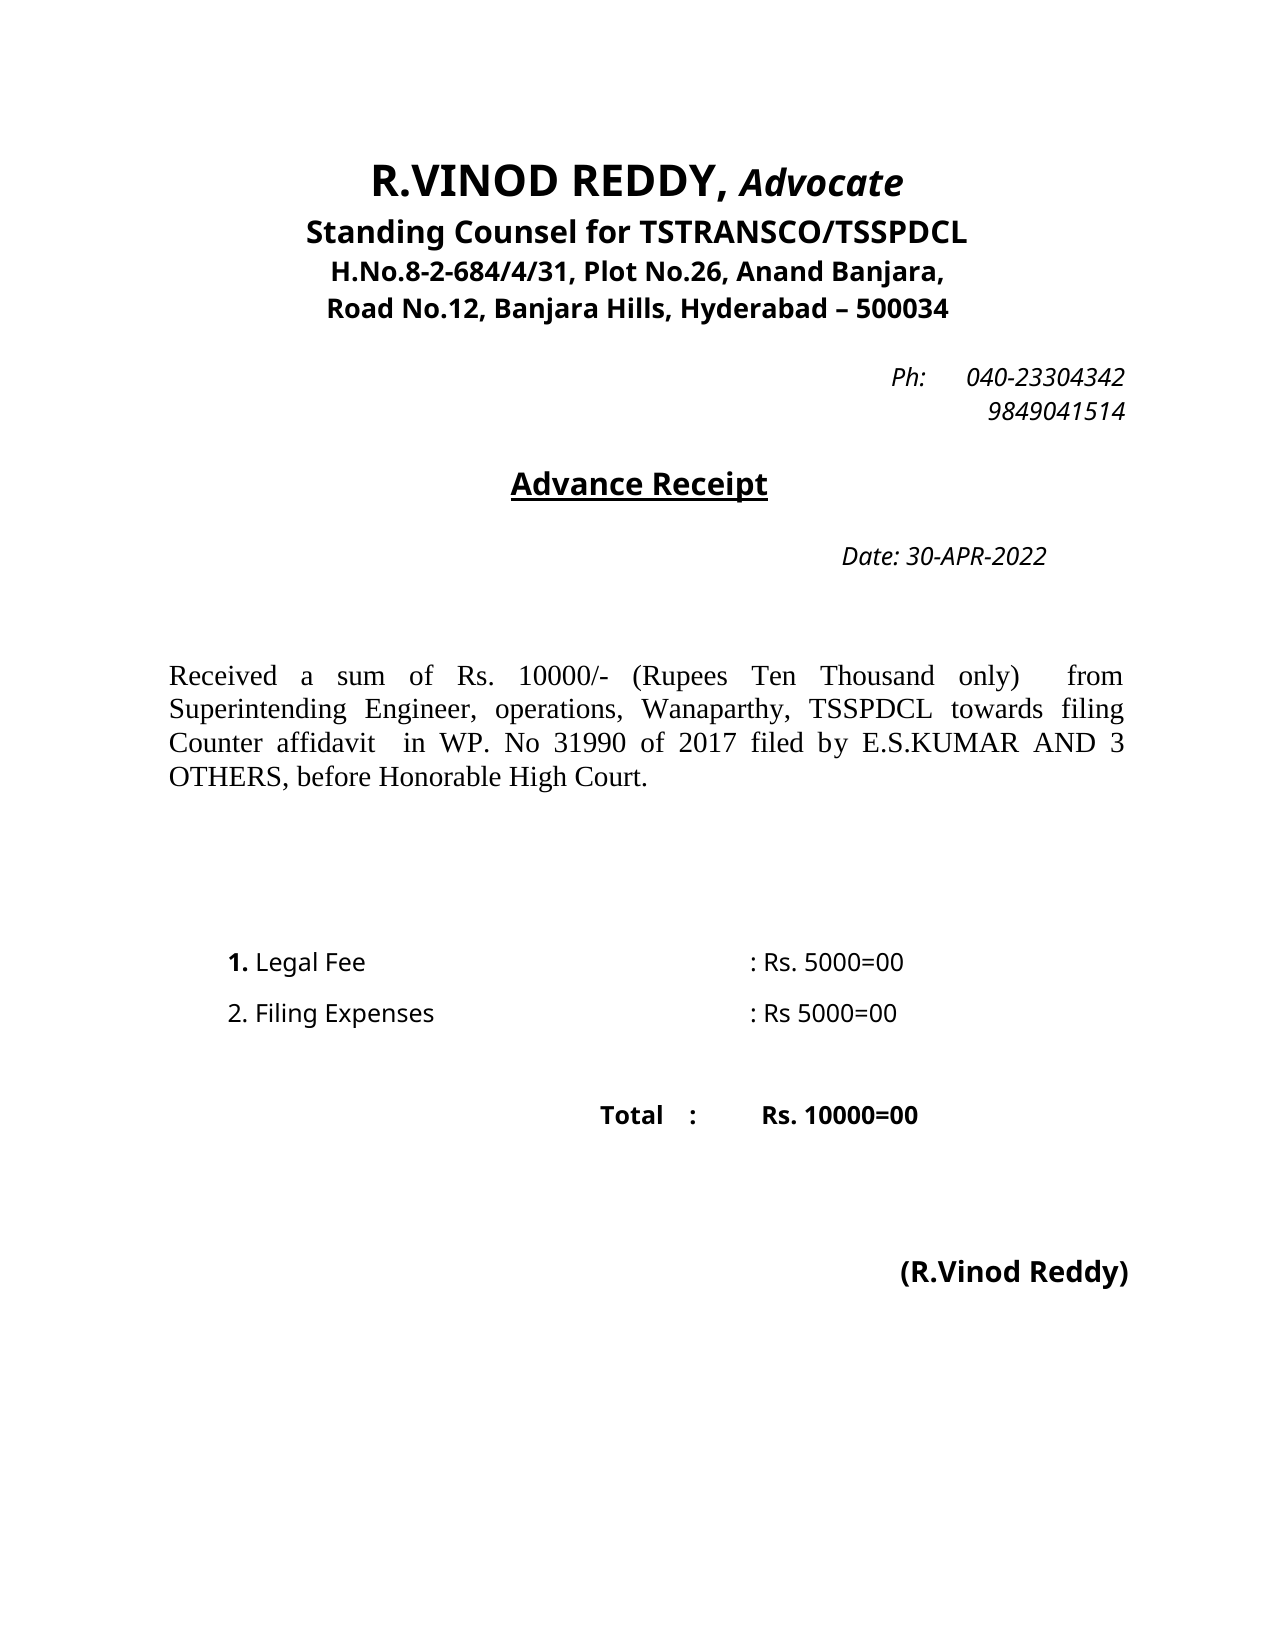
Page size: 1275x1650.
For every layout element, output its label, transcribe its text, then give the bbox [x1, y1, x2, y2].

list Legal Fee : Rs. 5000=00 [227, 944, 1010, 979]
text (R.Vinod Reddy) [677, 1251, 1128, 1291]
text Total : Rs. 10000=00 [150, 1098, 1010, 1132]
text R.VINOD REDDY, Advocate [227, 150, 1047, 209]
text 9849041514 [150, 394, 1125, 428]
text Ph: 040-23304342 [150, 360, 1125, 394]
text Received a sum of Rs. 10000/- (Rupees Ten Thousand only) from Superintending Engineer, operations, Wanaparthy, TSSPDCL towards filing Counter affidavit in WP. No 31990 of 2017 filed by E.S.KUMAR AND 3 OTHERS, before Honorable High Court. [169, 658, 1125, 792]
text Road No.12, Banjara Hills, Hyderabad – 500034 [150, 289, 1125, 326]
text Standing Counsel for TSTRANSCO/TSSPDCL [227, 209, 1047, 252]
text Date: 30-APR-2022 [227, 539, 1047, 573]
text H.No.8-2-684/4/31, Plot No.26, Anand Banjara, [150, 252, 1125, 289]
list Filing Expenses : Rs 5000=00 [227, 996, 1010, 1030]
text Advance Receipt [150, 462, 1128, 505]
